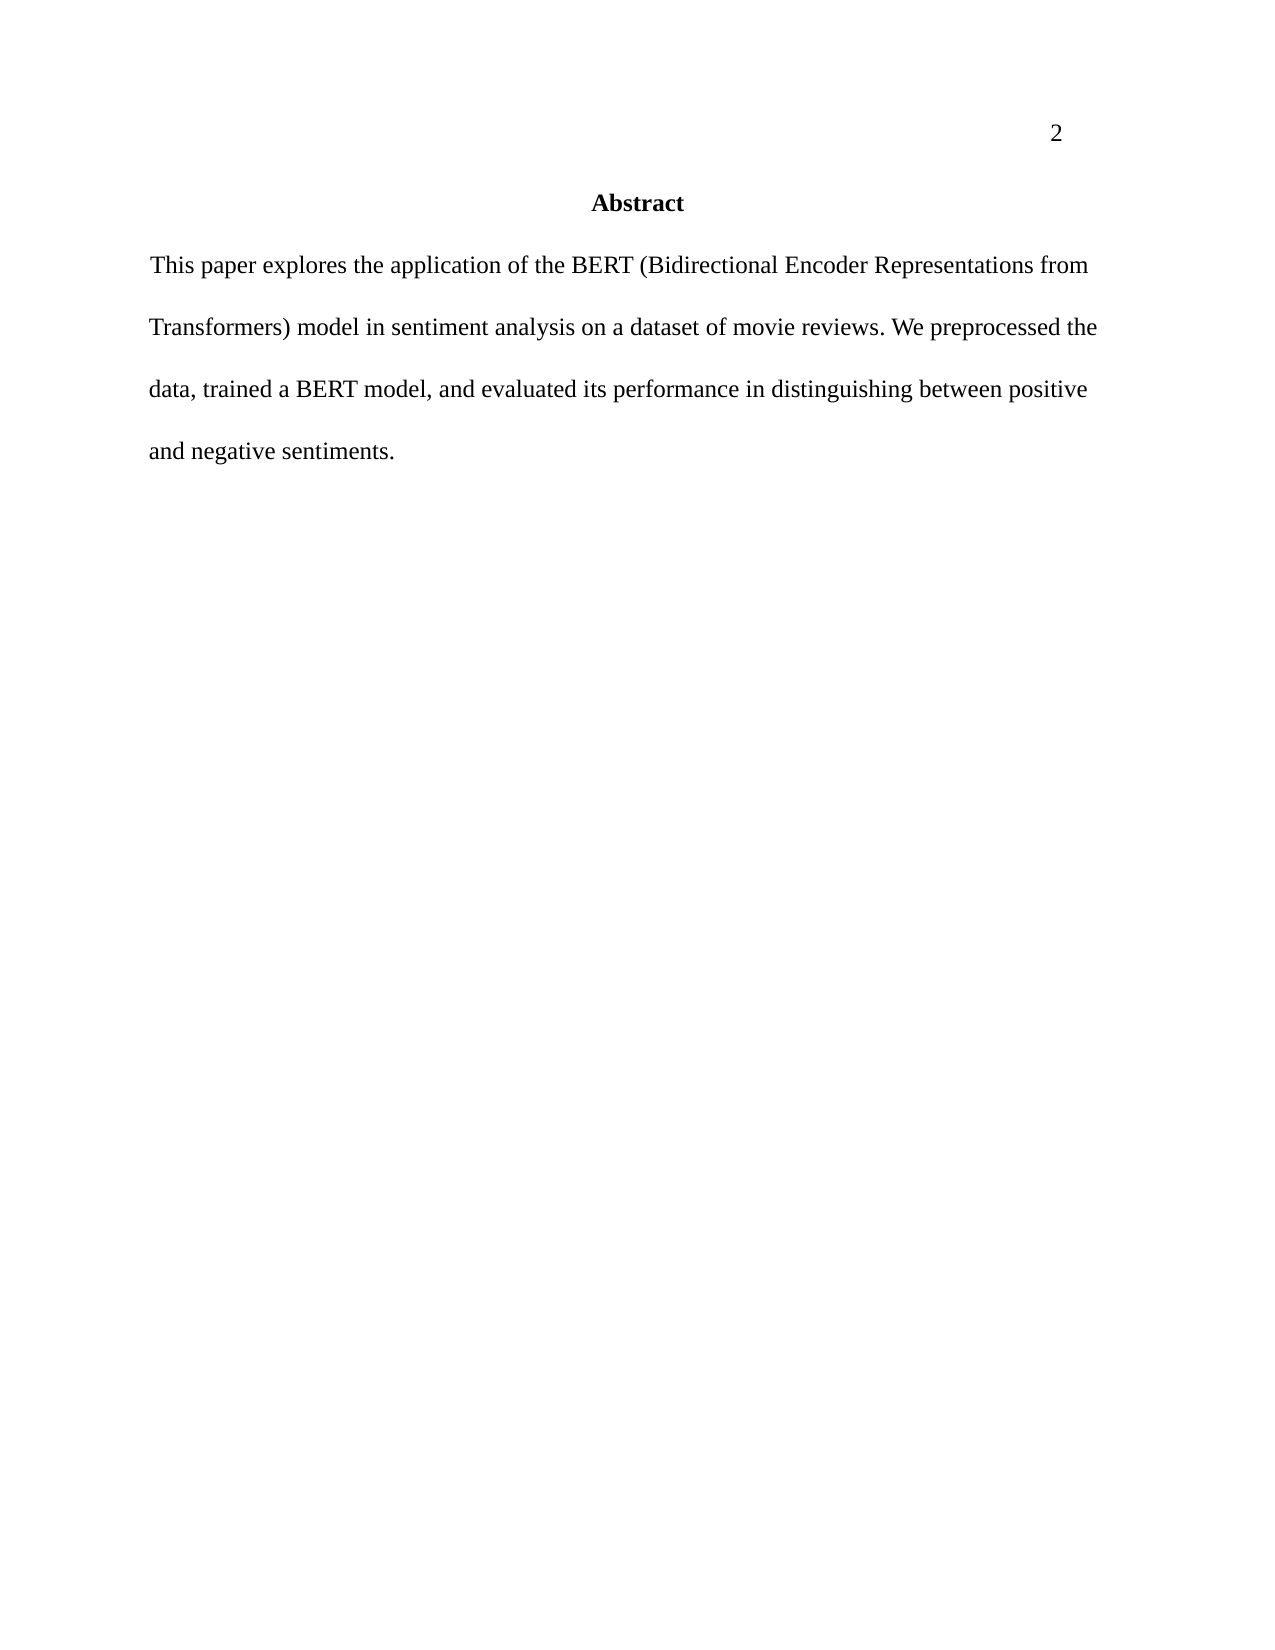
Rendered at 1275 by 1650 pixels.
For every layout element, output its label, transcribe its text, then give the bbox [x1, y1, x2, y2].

subtitle Abstract [153, 188, 1121, 217]
text This paper explores the application of the BERT (Bidirectional Encoder Representations from Transformers) model in sentiment analysis on a dataset of movie reviews. We preprocessed the data, trained a BERT model, and evaluated its performance in distinguishing between positive and negative sentiments. [148, 250, 1121, 465]
